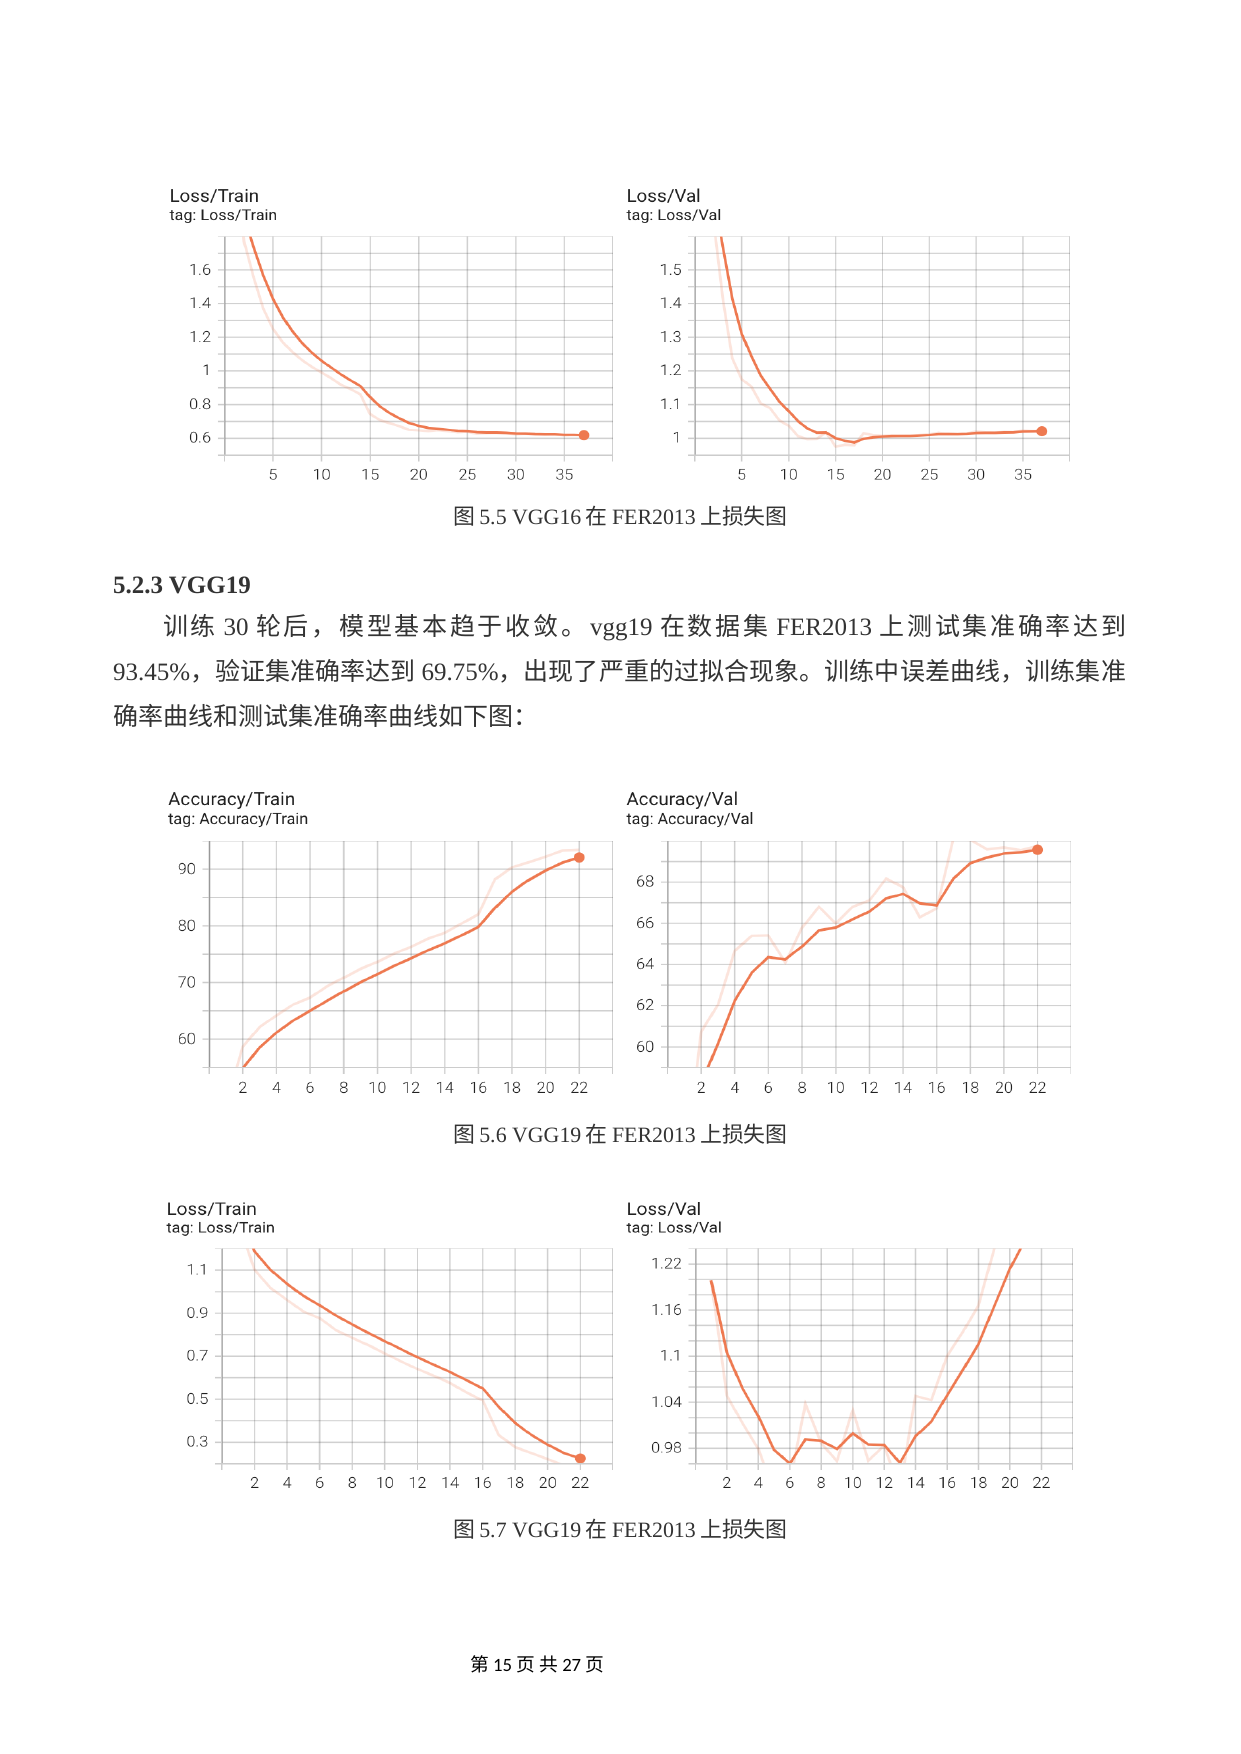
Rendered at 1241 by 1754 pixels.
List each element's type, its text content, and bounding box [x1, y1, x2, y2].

text 图5.5 VGG16在FER2013上损失图 [113, 499, 1127, 531]
text 训练30轮后，模型基本趋于收敛。vgg19在数据集FER2013上测试集准确率达到93.45%，验证集准确率达到69.75%，出现了严重的过拟合现象。训练中误差曲线，训练集准确率曲线和测试集准确率曲线如下图： [113, 606, 1127, 733]
picture [161, 187, 1079, 485]
text 图5.7 VGG19在FER2013上损失图 [113, 1512, 1127, 1543]
picture [161, 784, 1079, 1103]
text 5.2.3 VGG19 [113, 570, 1127, 599]
picture [158, 1194, 1082, 1498]
text 图5.6 VGG19在FER2013上损失图 [113, 1117, 1127, 1149]
